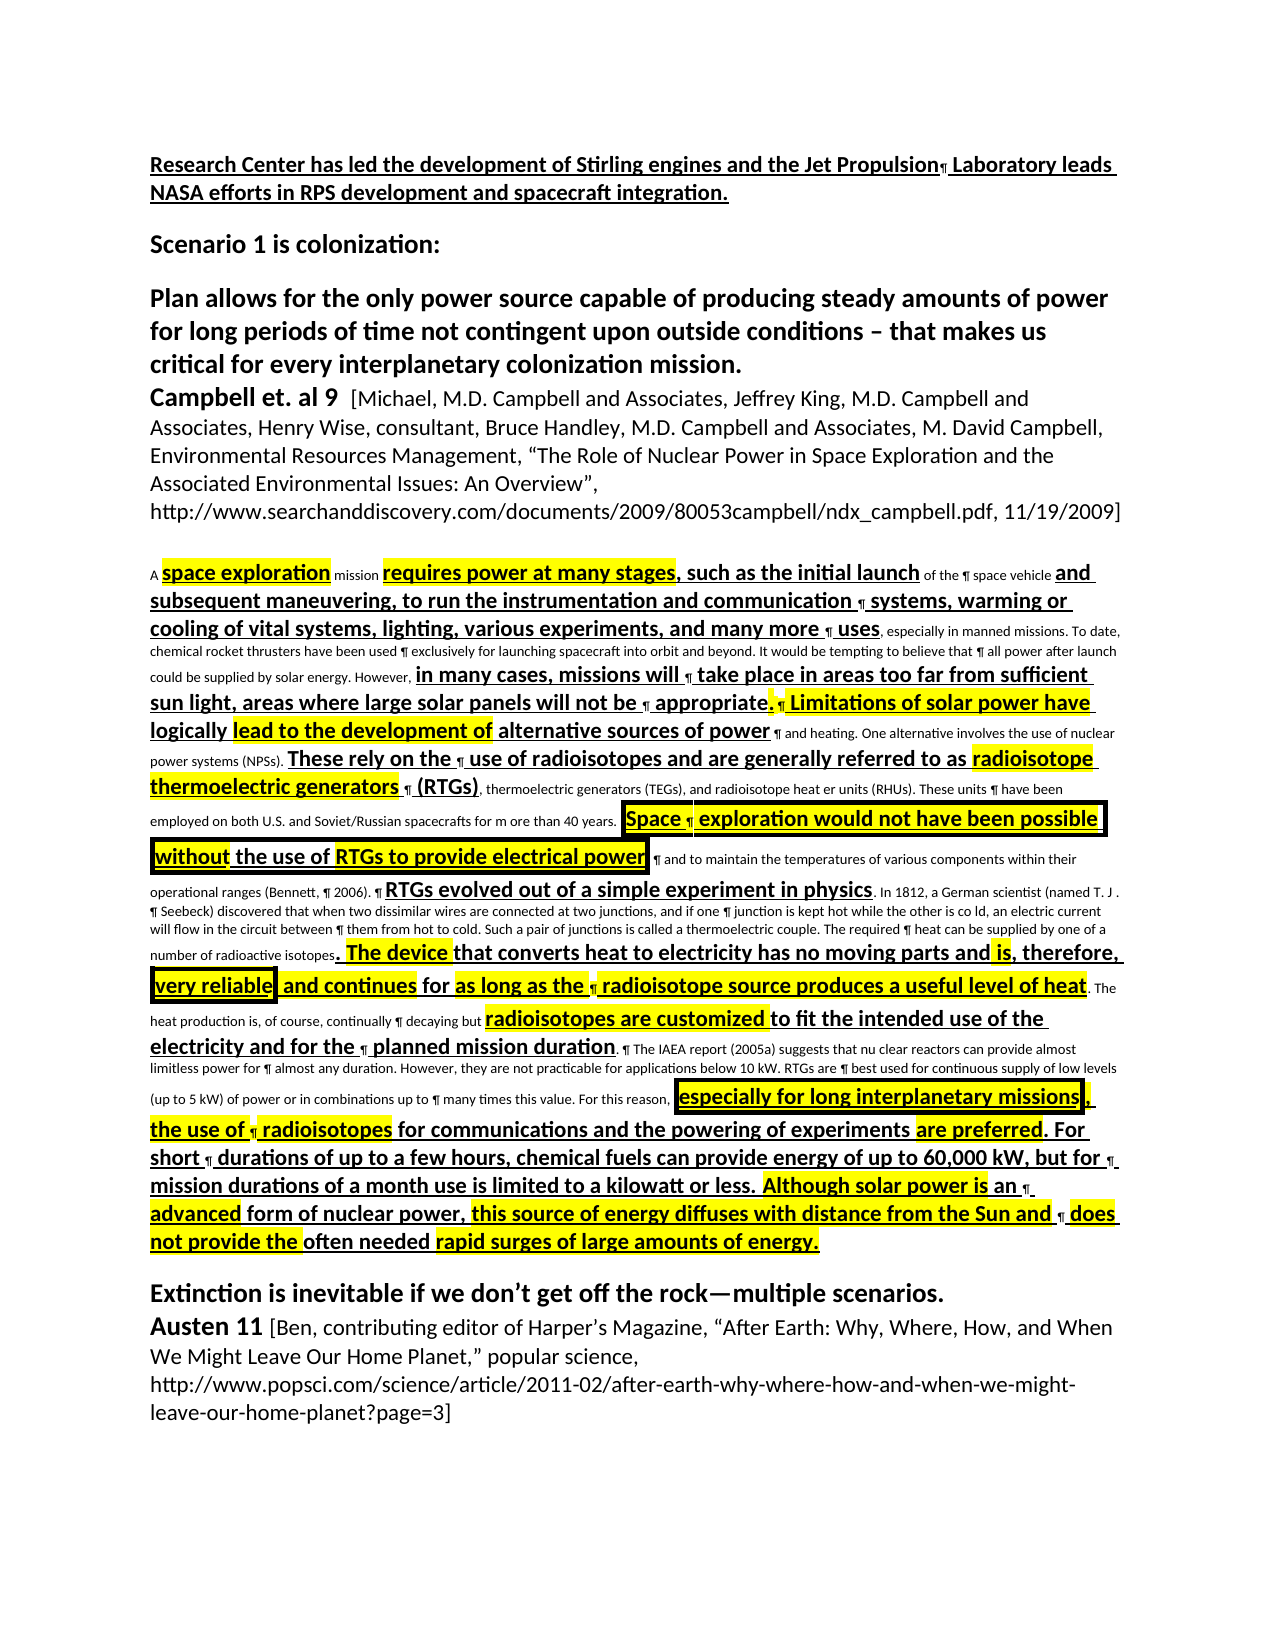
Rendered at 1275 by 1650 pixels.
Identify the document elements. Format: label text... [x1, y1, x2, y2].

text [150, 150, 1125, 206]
subtitle Extinction is inevitable if we don’t get off the rock—multiple scenarios. [150, 1276, 1125, 1309]
subtitle Scenario 1 is colonization: [150, 227, 1125, 260]
text Campbell et. al 9 [Michael, M.D. Campbell and Associates, Jeffrey King, M.D. Campbell and Associates, Henry Wise, consultant, Bruce Handley, M.D. Campbell and Associates, M. David Campbell, Environmental Resources Management, “The Role of Nuclear Power in Space Exploration and the Associated Environmental Issues: An Overview”, http://www.searchanddiscovery.com/documents/2009/80053campbell/ndx_campbell.pdf, 11/19/2009] [150, 380, 1125, 525]
text A space exploration mission requires power at many stages, such as the initial launch of the ¶ space vehicle and subsequent maneuvering, to run the instrumentation and communication ¶ systems, warming or cooling of vital systems, lighting, various experiments, and many more ¶ uses, especially in manned missions. To date, chemical rocket thrusters have been used ¶ exclusively for launching spacecraft into orbit and beyond. It would be tempting to believe that ¶ all power after launch could be supplied by solar energy. However, in many cases, missions will ¶ take place in areas too far from sufficient sun light, areas where large solar panels will not be ¶ appropriate. ¶ Limitations of solar power have logically lead to the development of alternative sources of power ¶ and heating. One alternative involves the use of nuclear power systems (NPSs). These rely on the ¶ use of radioisotopes and are generally referred to as radioisotope thermoelectric generators ¶ (RTGs), thermoelectric generators (TEGs), and radioisotope heat er units (RHUs). These units ¶ have been employed on both U.S. and Soviet/Russian spacecrafts for m ore than 40 years. Space ¶ exploration would not have been possible without the use of RTGs to provide electrical power ¶ and to maintain the temperatures of various components within their operational ranges (Bennett, ¶ 2006). ¶ RTGs evolved out of a simple experiment in physics. In 1812, a German scientist (named T. J . ¶ Seebeck) discovered that when two dissimilar wires are connected at two junctions, and if one ¶ junction is kept hot while the other is co ld, an electric current will flow in the circuit between ¶ them from hot to cold. Such a pair of junctions is called a thermoelectric couple. The required ¶ heat can be supplied by one of a number of radioactive isotopes. The device that converts heat to electricity has no moving parts and is, therefore, very reliable and continues for as long as the ¶ radioisotope source produces a useful level of heat. The heat production is, of course, continually ¶ decaying but radioisotopes are customized to fit the intended use of the electricity and for the ¶ planned mission duration. ¶ The IAEA report (2005a) suggests that nu clear reactors can provide almost limitless power for ¶ almost any duration. However, they are not practicable for applications below 10 kW. RTGs are ¶ best used for continuous supply of low levels (up to 5 kW) of power or in combinations up to ¶ many times this value. For this reason, especially for long interplanetary missions, the use of ¶ radioisotopes for communications and the powering of experiments are preferred. For short ¶ durations of up to a few hours, chemical fuels can provide energy of up to 60,000 kW, but for ¶ mission durations of a month use is limited to a kilowatt or less. Although solar power is an ¶ advanced form of nuclear power, this source of energy diffuses with distance from the Sun and ¶ does not provide the often needed rapid surges of large amounts of energy. [150, 558, 1125, 1255]
subtitle Plan allows for the only power source capable of producing steady amounts of power for long periods of time not contingent upon outside conditions – that makes us critical for every interplanetary colonization mission. [150, 281, 1125, 380]
text Austen 11 [Ben, contributing editor of Harper’s Magazine, “After Earth: Why, Where, How, and When We Might Leave Our Home Planet,” popular science, http://www.popsci.com/science/article/2011-02/after-earth-why-where-how-and-when-we-might-leave-our-home-planet?page=3] [150, 1309, 1125, 1426]
